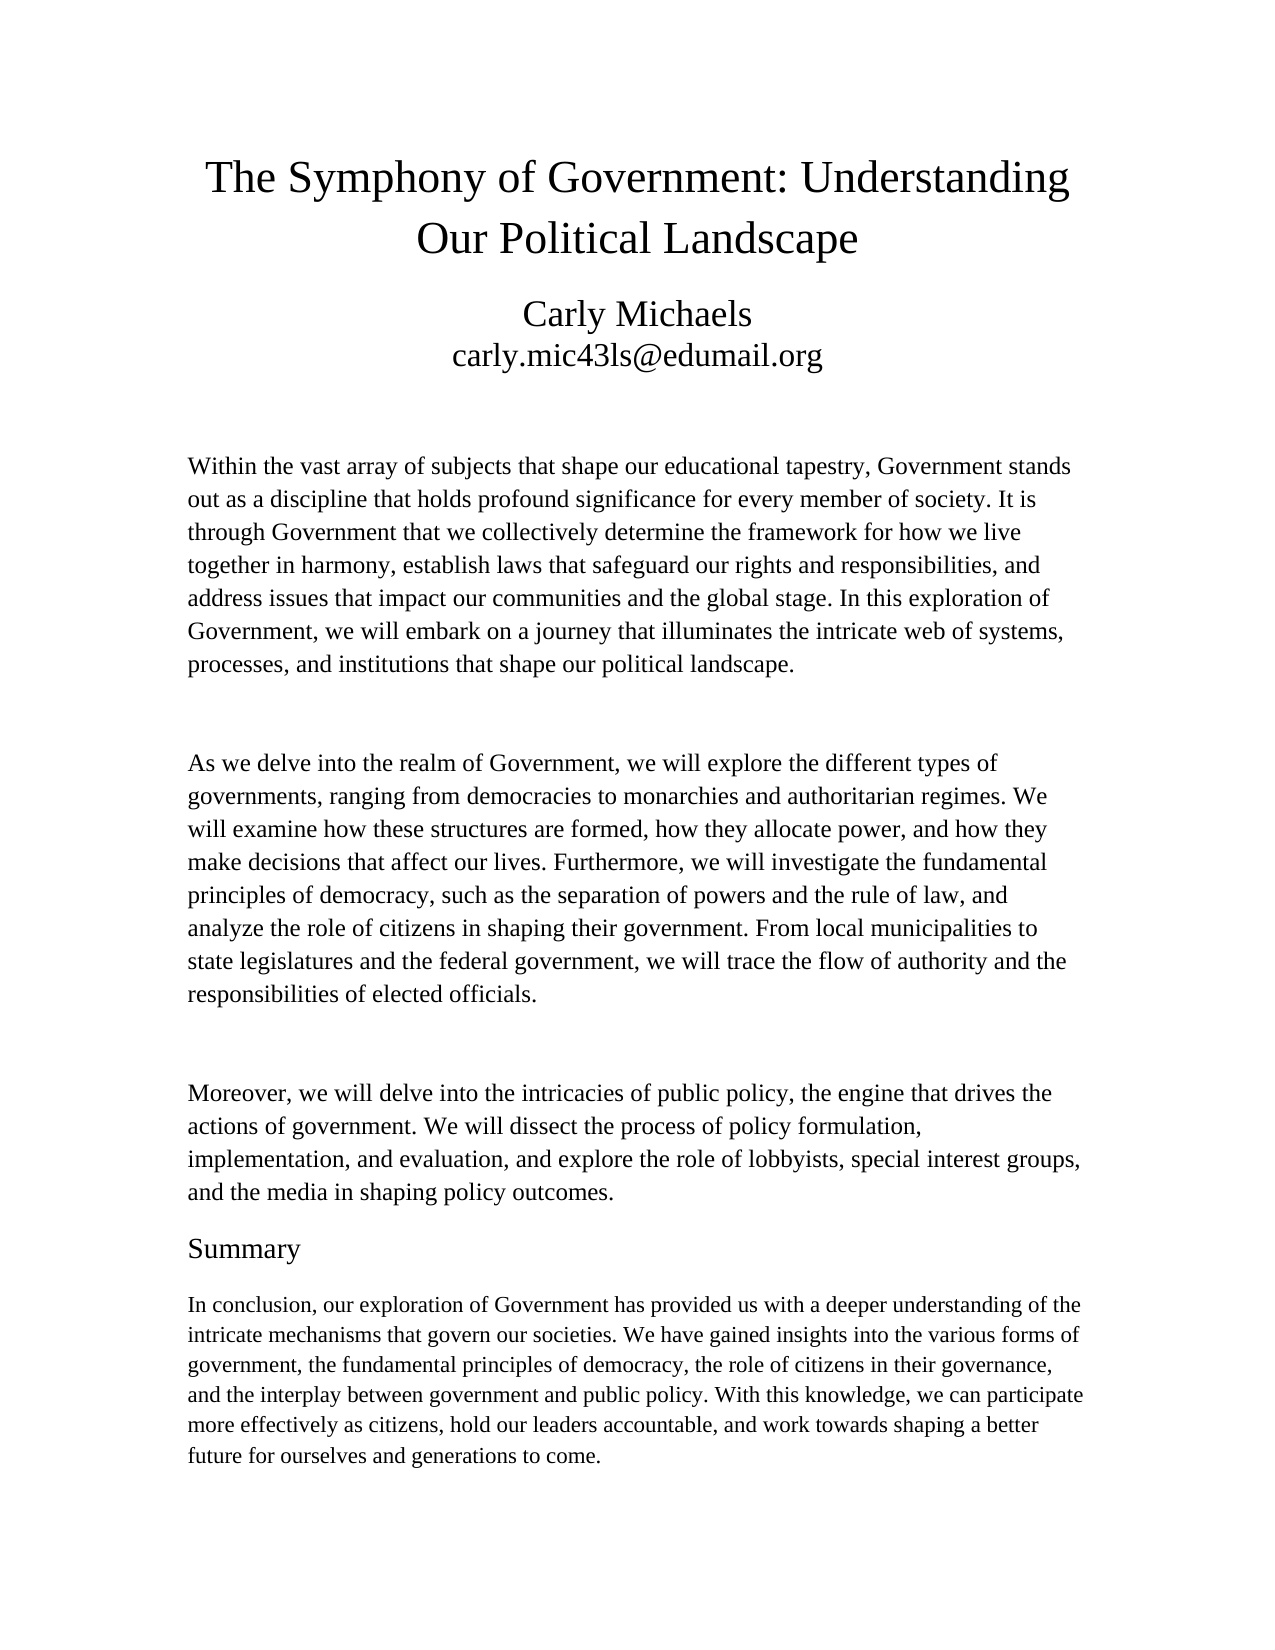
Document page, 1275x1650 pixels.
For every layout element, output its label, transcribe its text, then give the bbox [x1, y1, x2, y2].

text Within the vast array of subjects that shape our educational tapestry, Government stands out as a discipline that holds profound significance for every member of society. It is through Government that we collectively determine the framework for how we live together in harmony, establish laws that safeguard our rights and responsibilities, and address issues that impact our communities and the global stage. In this exploration of Government, we will embark on a journey that illuminates the intricate web of systems, processes, and institutions that shape our political landscape. As we delve into the realm of Government, we will explore the different types of governments, ranging from democracies to monarchies and authoritarian regimes. We will examine how these structures are formed, how they allocate power, and how they make decisions that affect our lives. Furthermore, we will investigate the fundamental principles of democracy, such as the separation of powers and the rule of law, and analyze the role of citizens in shaping their government. From local municipalities to state legislatures and the federal government, we will trace the flow of authority and the responsibilities of elected officials. Moreover, we will delve into the intricacies of public policy, the engine that drives the actions of government. We will dissect the process of policy formulation, implementation, and evaluation, and explore the role of lobbyists, special interest groups, and the media in shaping policy outcomes. [187, 451, 1087, 1206]
text In conclusion, our exploration of Government has provided us with a deeper understanding of the intricate mechanisms that govern our societies. We have gained insights into the various forms of government, the fundamental principles of democracy, the role of citizens in their governance, and the interplay between government and public policy. With this knowledge, we can participate more effectively as citizens, hold our leaders accountable, and work towards shaping a better future for ourselves and generations to come. [187, 1291, 1087, 1468]
text carly.mic43ls@edumail.org [187, 335, 1087, 373]
text Summary [187, 1231, 1087, 1265]
text The Symphony of Government: Understanding Our Political Landscape [187, 150, 1087, 263]
text Carly Michaels [187, 292, 1087, 335]
